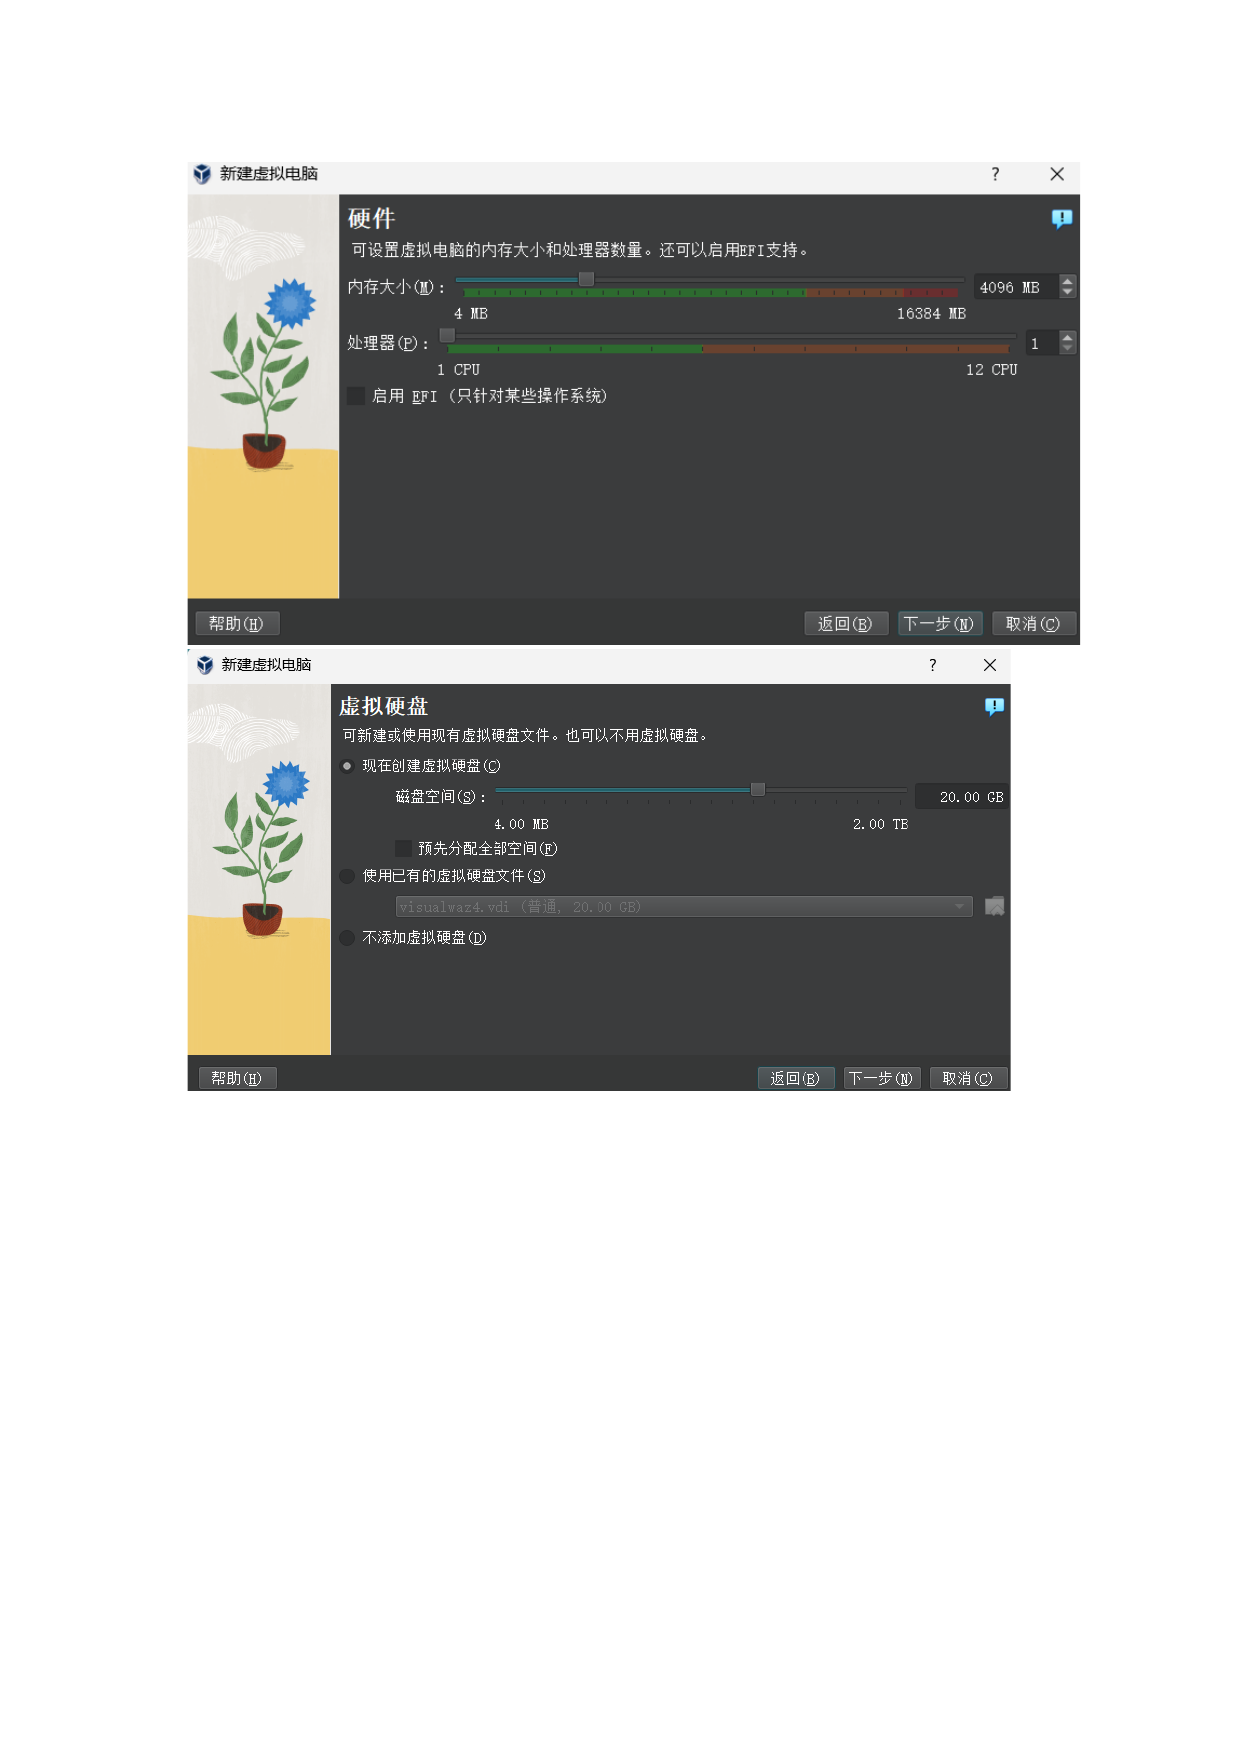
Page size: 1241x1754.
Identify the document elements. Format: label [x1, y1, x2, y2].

picture [187, 162, 1080, 645]
picture [187, 649, 1011, 1091]
